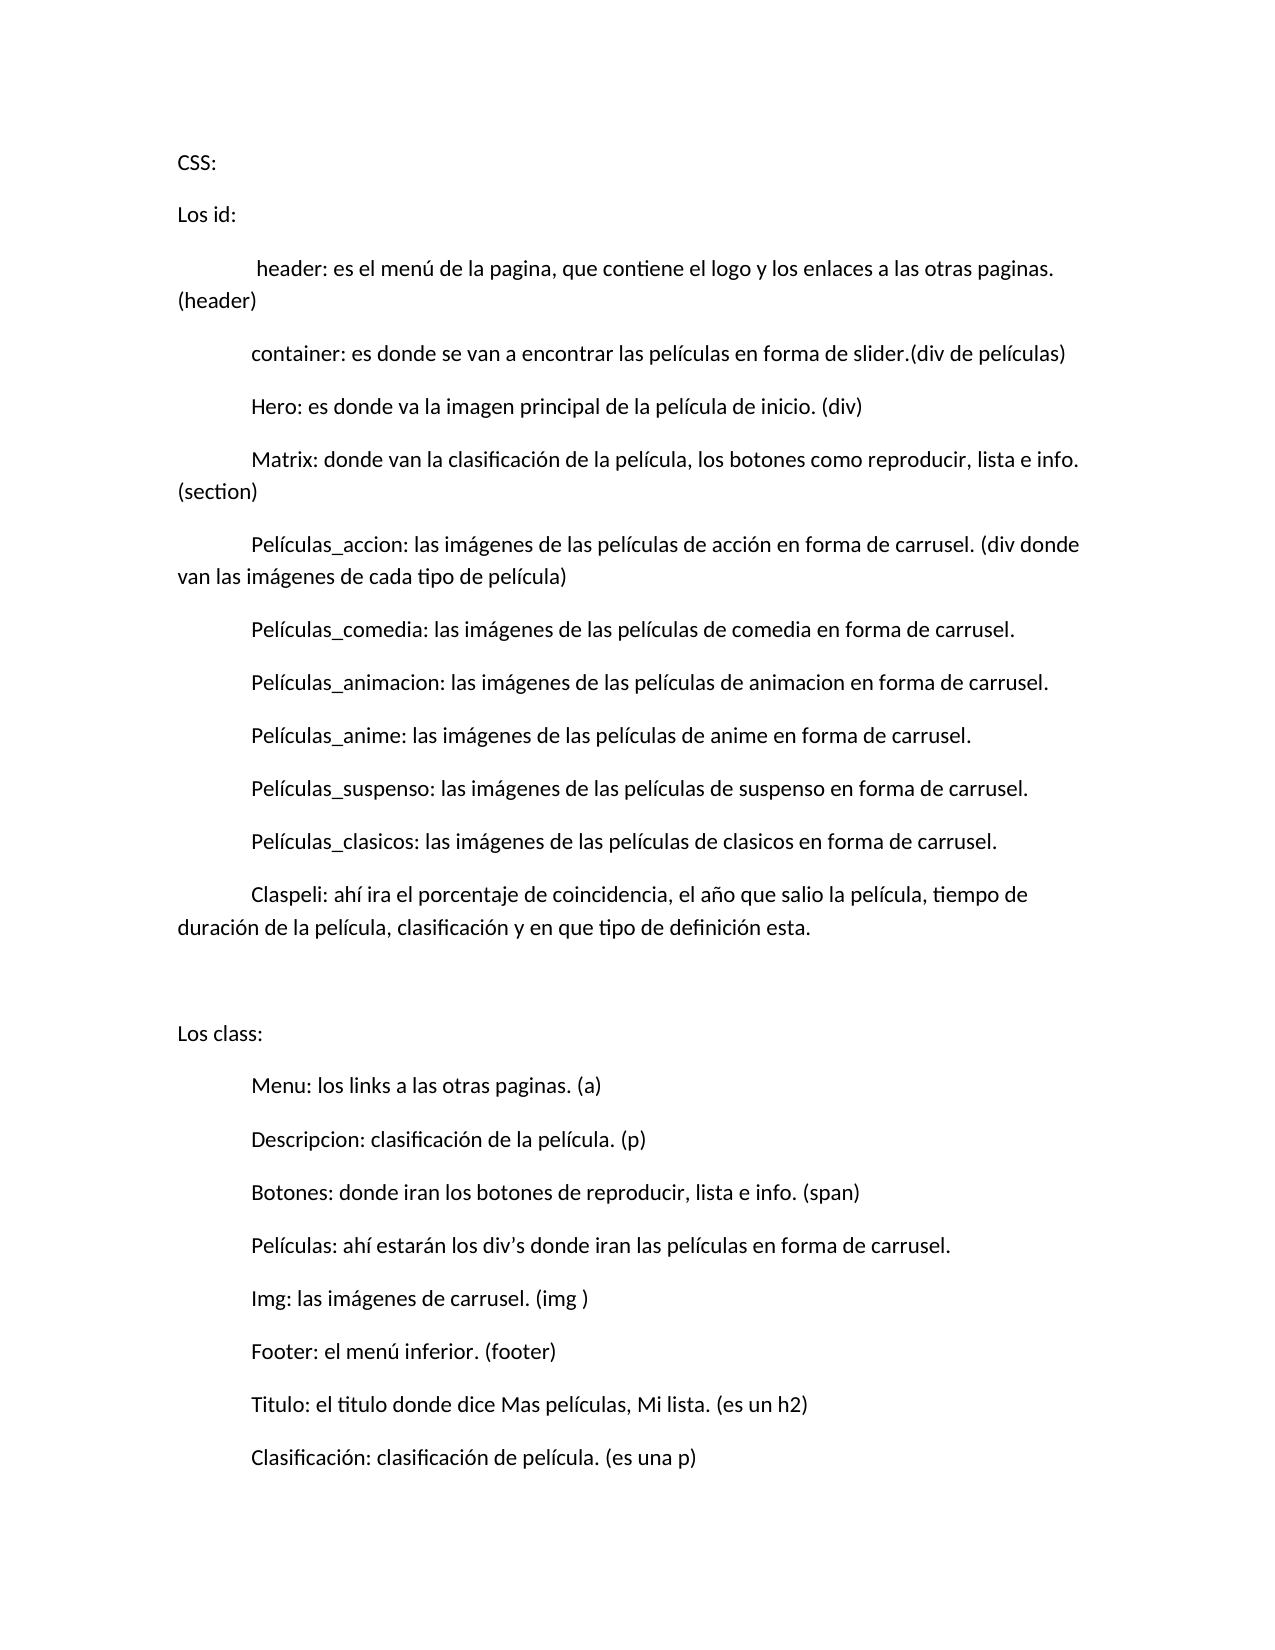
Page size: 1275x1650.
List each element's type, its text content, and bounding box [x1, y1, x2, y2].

text container: es donde se van a encontrar las películas en forma de slider.(div de películas) [177, 339, 1098, 367]
text Claspeli: ahí ira el porcentaje de coincidencia, el año que salio la película, tiempo de duración de la película, clasificación y en que tipo de definición esta. [177, 880, 1098, 941]
text Matrix: donde van la clasificación de la película, los botones como reproducir, lista e info. (section) [177, 445, 1098, 505]
text Img: las imágenes de carrusel. (img ) [177, 1284, 1098, 1312]
text Películas: ahí estarán los div’s donde iran las películas en forma de carrusel. [177, 1231, 1098, 1259]
text Películas_clasicos: las imágenes de las películas de clasicos en forma de carrusel. [177, 827, 1098, 855]
text Películas_accion: las imágenes de las películas de acción en forma de carrusel. (div donde van las imágenes de cada tipo de película) [177, 530, 1098, 590]
text Titulo: el titulo donde dice Mas películas, Mi lista. (es un h2) [177, 1390, 1098, 1418]
text Películas_comedia: las imágenes de las películas de comedia en forma de carrusel. [177, 615, 1098, 643]
text Descripcion: clasificación de la película. (p) [177, 1125, 1098, 1153]
text Películas_animacion: las imágenes de las películas de animacion en forma de carrusel. [177, 668, 1098, 696]
text Los class: [177, 1019, 1098, 1047]
text header: es el menú de la pagina, que contiene el logo y los enlaces a las otras paginas.(header) [177, 254, 1098, 314]
text Hero: es donde va la imagen principal de la película de inicio. (div) [177, 392, 1098, 420]
text CSS: [177, 148, 1098, 176]
text Menu: los links a las otras paginas. (a) [177, 1072, 1098, 1100]
text Clasificación: clasificación de película. (es una p) [177, 1443, 1098, 1471]
text Películas_suspenso: las imágenes de las películas de suspenso en forma de carrusel. [177, 774, 1098, 802]
text Los id: [177, 201, 1098, 229]
text Footer: el menú inferior. (footer) [177, 1337, 1098, 1365]
text Botones: donde iran los botones de reproducir, lista e info. (span) [177, 1178, 1098, 1206]
text Películas_anime: las imágenes de las películas de anime en forma de carrusel. [177, 721, 1098, 749]
